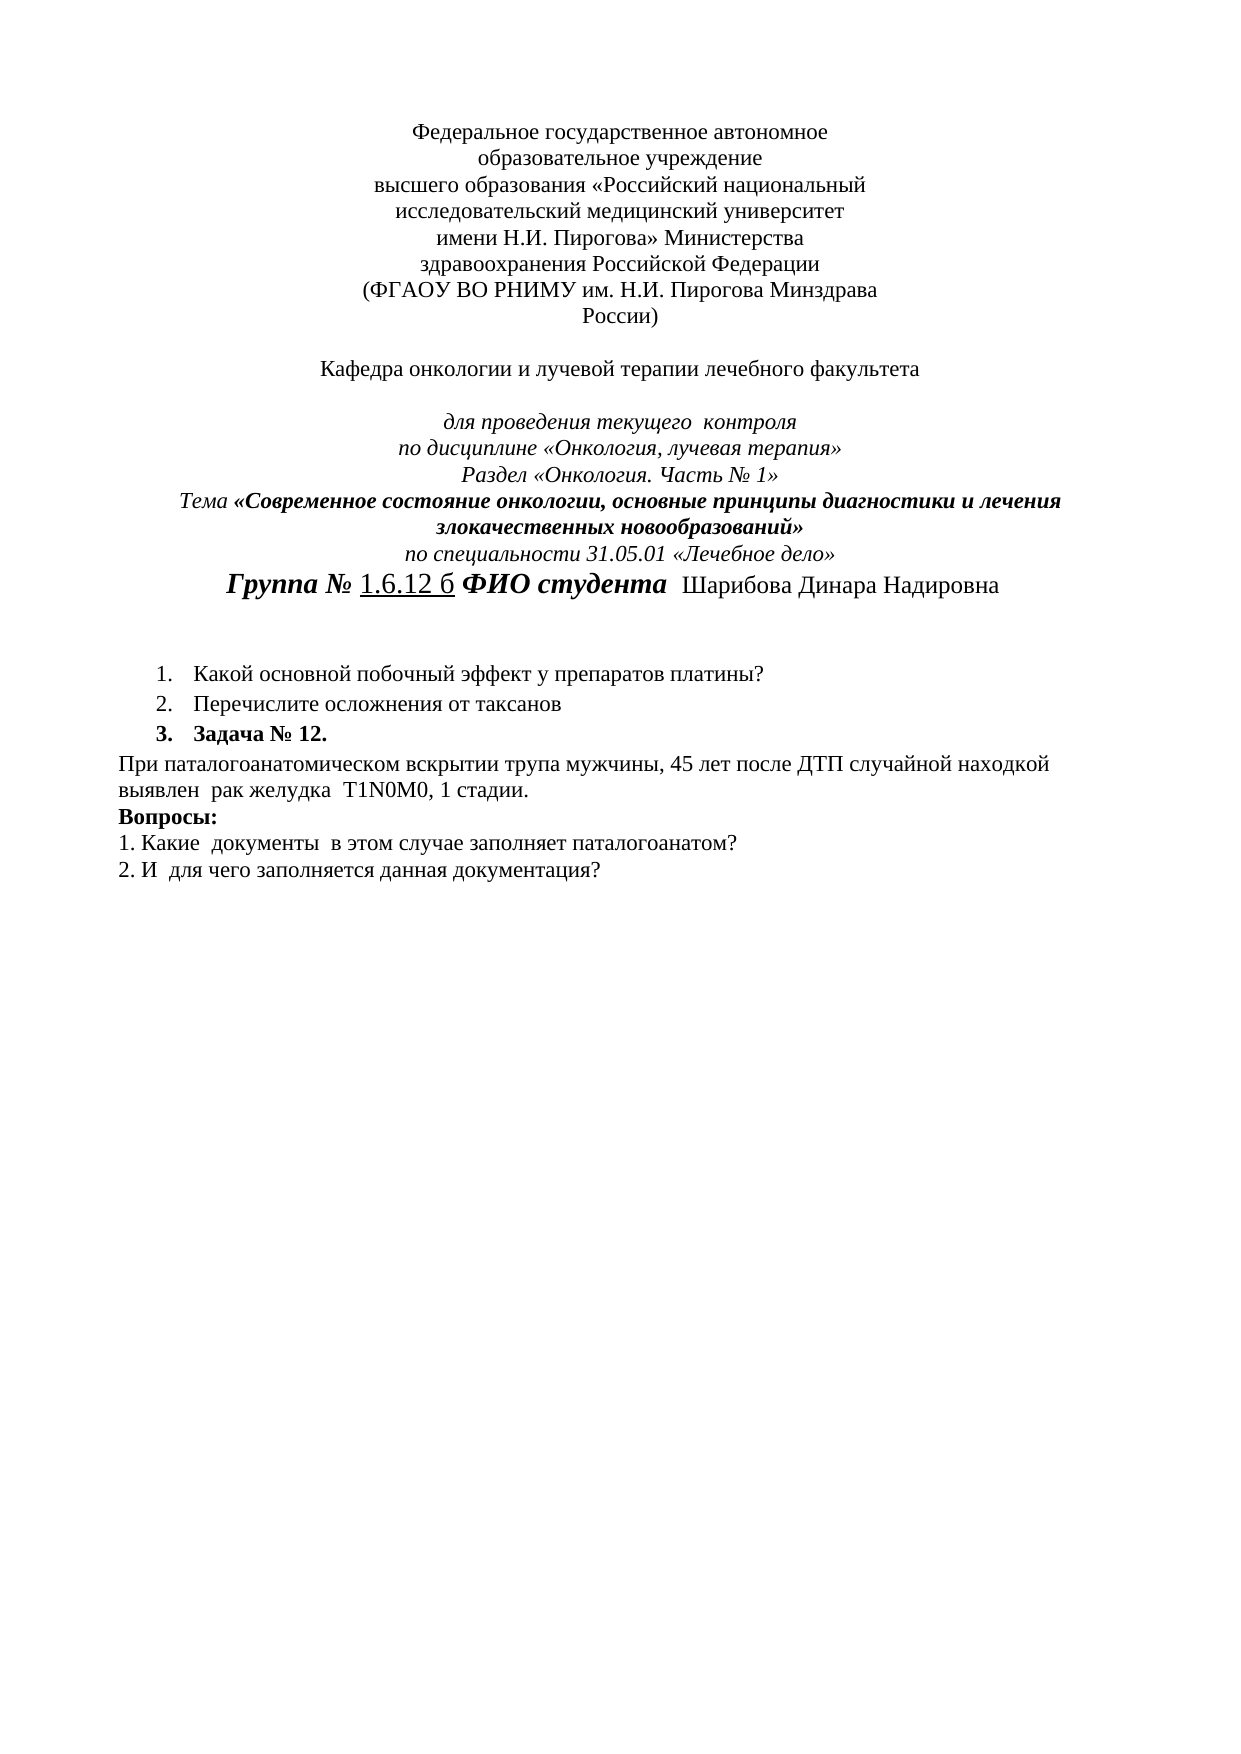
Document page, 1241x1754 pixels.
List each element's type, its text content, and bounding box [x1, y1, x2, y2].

text Кафедра онкологии и лучевой терапии лечебного факультета [118, 355, 1122, 382]
text При паталогоанатомическом вскрытии трупа мужчины, 45 лет после ДТП случайной находкой выявлен рак желудка T1N0M0, 1 стадии. [118, 750, 1122, 803]
text по дисциплине «Онкология, лучевая терапия» [118, 434, 1122, 461]
text Раздел «Онкология. Часть № 1» [118, 461, 1122, 487]
text имени Н.И. Пирогова» Министерства [118, 223, 1122, 250]
list Какой основной побочный эффект у препаратов платины? [156, 659, 1122, 686]
text здравоохранения Российской Федерации [118, 250, 1122, 276]
list Задача № 12. [156, 720, 1122, 746]
text (ФГАОУ ВО РНИМУ им. Н.И. Пирогова Минздрава [118, 276, 1122, 303]
text образовательное учреждение [118, 144, 1122, 171]
text России) [118, 303, 1122, 329]
text Федеральное государственное автономное [118, 118, 1122, 144]
text Тема «Современное состояние онкологии, основные принципы диагностики и лечения злокачественных новообразований» [118, 487, 1122, 540]
list Перечислите осложнения от таксанов [156, 690, 1122, 716]
text Вопросы: [118, 803, 1122, 829]
text для проведения текущего контроля [118, 408, 1122, 434]
text по специальности 31.05.01 «Лечебное дело» [118, 540, 1122, 566]
text высшего образования «Российский национальный [118, 171, 1122, 197]
text Группа № 1.6.12 б ФИО студента Шарибова Динара Надировна [29, 566, 1122, 600]
text исследовательский медицинский университет [118, 197, 1122, 223]
text 1. Какие документы в этом случае заполняет паталогоанатом? [118, 829, 1122, 856]
text 2. И для чего заполняется данная документация? [118, 856, 1122, 882]
